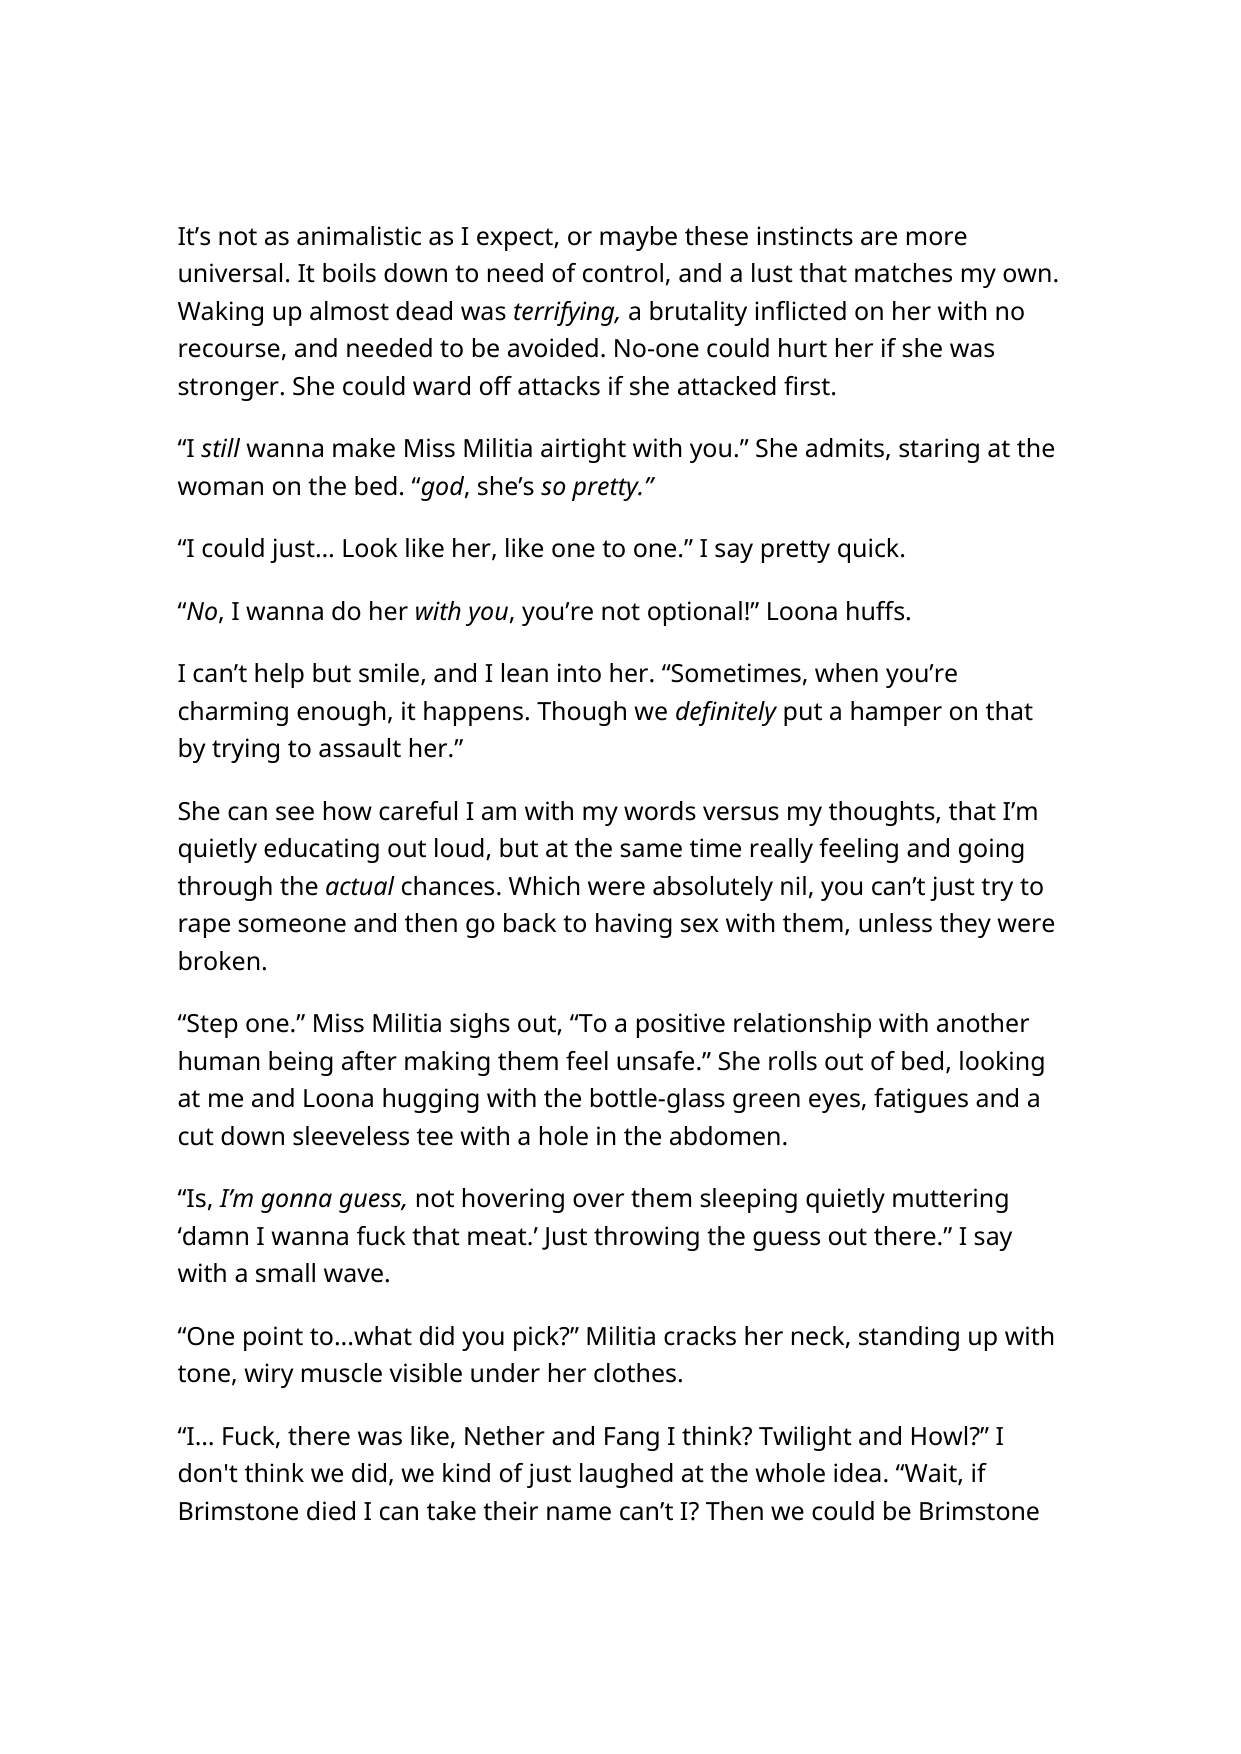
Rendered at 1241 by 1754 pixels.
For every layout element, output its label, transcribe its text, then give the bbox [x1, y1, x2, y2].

text I can’t help but smile, and I lean into her. “Sometimes, when you’re charming enough, it happens. Though we definitely put a hamper on that by trying to assault her.” [177, 654, 1063, 767]
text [177, 1417, 1063, 1529]
text “No, I wanna do her with you, you’re not optional!” Loona huffs. [177, 592, 1063, 629]
text “I still wanna make Miss Militia airtight with you.” She admits, staring at the woman on the bed. “god, she’s so pretty.” [177, 429, 1063, 504]
text “Is, I’m gonna guess, not hovering over them sleeping quietly muttering ‘damn I wanna fuck that meat.’ Just throwing the guess out there.” I say with a small wave. [177, 1179, 1063, 1292]
text It’s not as animalistic as I expect, or maybe these instincts are more universal. It boils down to need of control, and a lust that matches my own. Waking up almost dead was terrifying, a brutality inflicted on her with no recourse, and needed to be avoided. No-one could hurt her if she was stronger. She could ward off attacks if she attacked first. [177, 217, 1063, 404]
text She can see how careful I am with my words versus my thoughts, that I’m quietly educating out loud, but at the same time really feeling and going through the actual chances. Which were absolutely nil, you can’t just try to rape someone and then go back to having sex with them, unless they were broken. [177, 792, 1063, 979]
text “One point to...what did you pick?” Militia cracks her neck, standing up with tone, wiry muscle visible under her clothes. [177, 1317, 1063, 1392]
text “I could just… Look like her, like one to one.” I say pretty quick. [177, 529, 1063, 567]
text “Step one.” Miss Militia sighs out, “To a positive relationship with another human being after making them feel unsafe.” She rolls out of bed, looking at me and Loona hugging with the bottle-glass green eyes, fatigues and a cut down sleeveless tee with a hole in the abdomen. [177, 1004, 1063, 1154]
